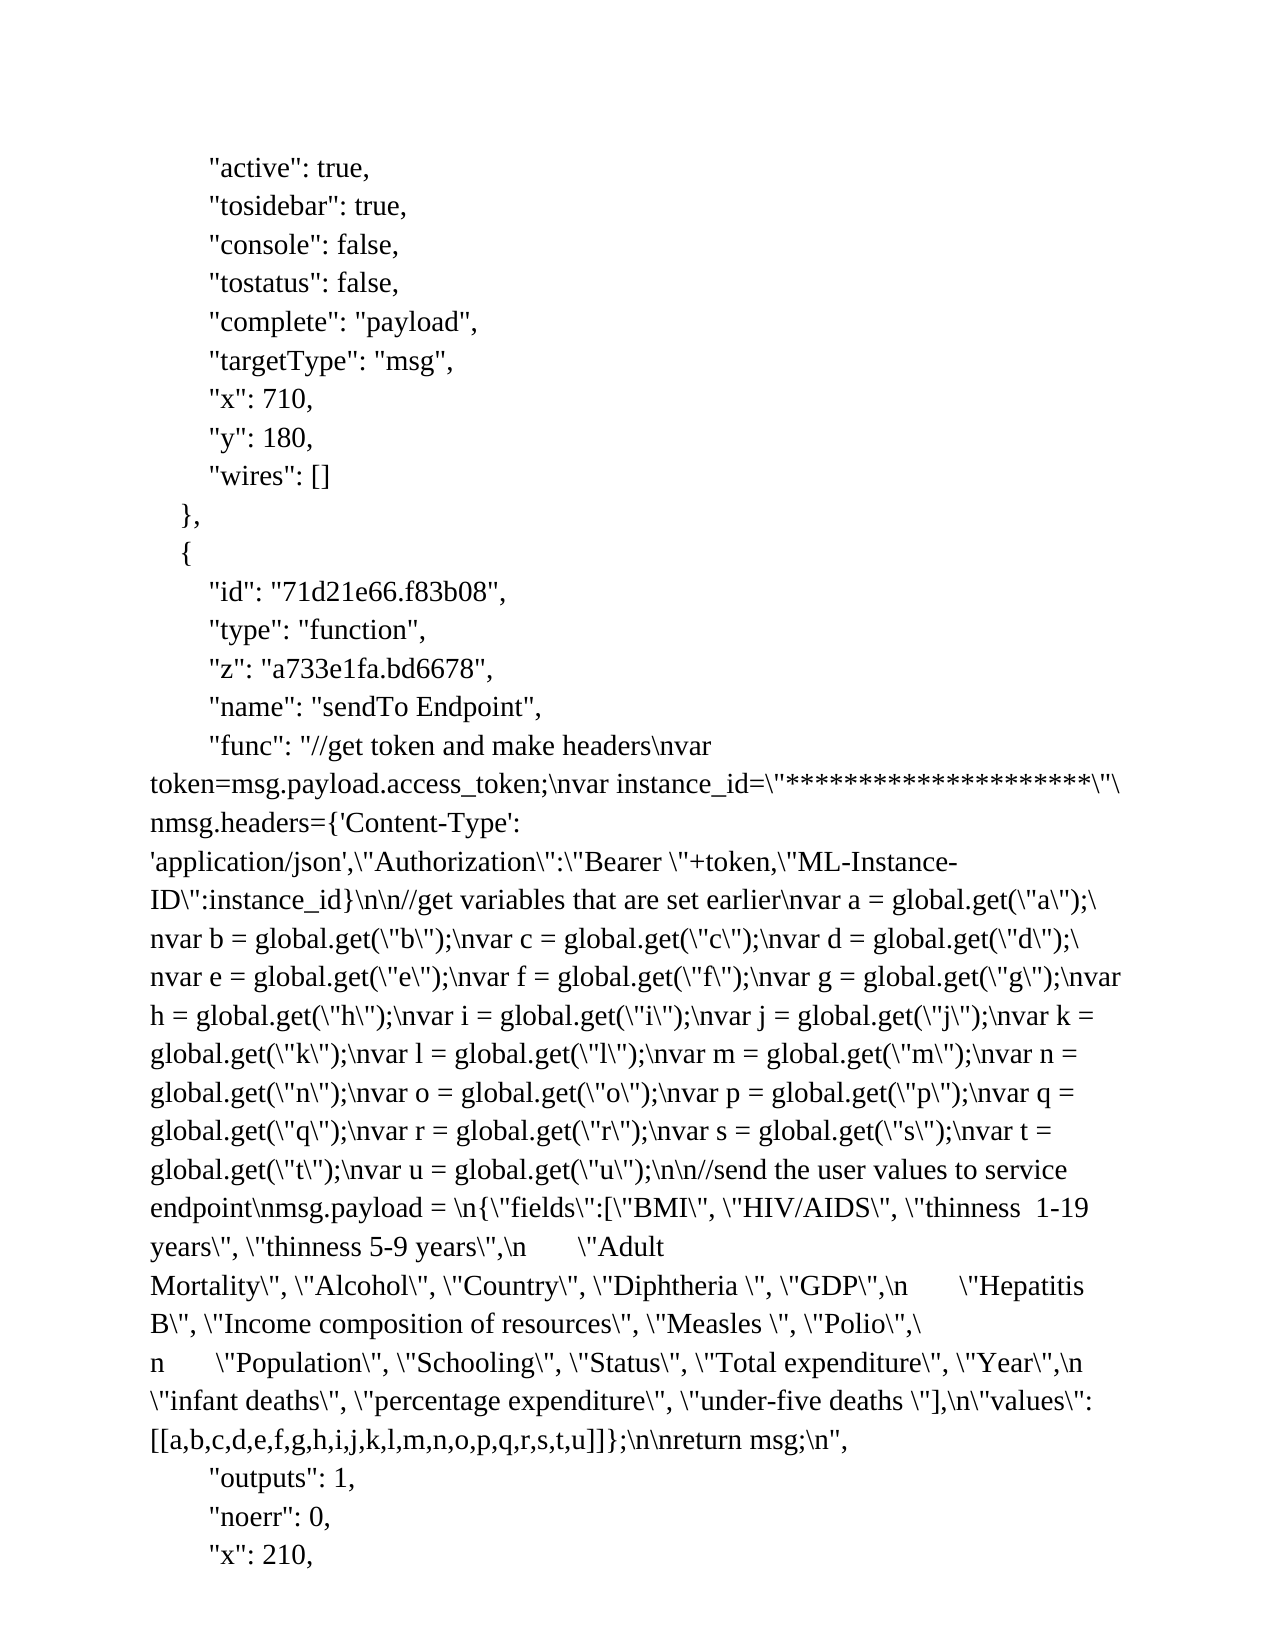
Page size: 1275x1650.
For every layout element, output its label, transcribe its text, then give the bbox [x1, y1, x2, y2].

text "wires": [] [150, 458, 1125, 492]
text "targetType": "msg", [150, 343, 1125, 376]
text "name": "sendTo Endpoint", [150, 689, 1125, 723]
text "z": "a733e1fa.bd6678", [150, 651, 1125, 684]
text "y": 180, [150, 420, 1125, 453]
text "noerr": 0, [150, 1499, 1125, 1532]
text "type": "function", [150, 612, 1125, 646]
text "id": "71d21e66.f83b08", [150, 574, 1125, 607]
text "outputs": 1, [150, 1460, 1125, 1494]
text "func": "//get token and make headers\nvar token=msg.payload.access_token;\nvar instance_id=\"*********************\"\nmsg.headers={'Content-Type': 'application/json',\"Authorization\":\"Bearer \"+token,\"ML-Instance-ID\":instance_id}\n\n//get variables that are set earlier\nvar a = global.get(\"a\");\nvar b = global.get(\"b\");\nvar c = global.get(\"c\");\nvar d = global.get(\"d\");\nvar e = global.get(\"e\");\nvar f = global.get(\"f\");\nvar g = global.get(\"g\");\nvar h = global.get(\"h\");\nvar i = global.get(\"i\");\nvar j = global.get(\"j\");\nvar k = global.get(\"k\");\nvar l = global.get(\"l\");\nvar m = global.get(\"m\");\nvar n = global.get(\"n\");\nvar o = global.get(\"o\");\nvar p = global.get(\"p\");\nvar q = global.get(\"q\");\nvar r = global.get(\"r\");\nvar s = global.get(\"s\");\nvar t = global.get(\"t\");\nvar u = global.get(\"u\");\n\n//send the user values to service endpoint\nmsg.payload = \n{\"fields\":[\"BMI\", \"HIV/AIDS\", \"thinness 1-19 years\", \"thinness 5-9 years\",\n \"Adult Mortality\", \"Alcohol\", \"Country\", \"Diphtheria \", \"GDP\",\n \"Hepatitis B\", \"Income composition of resources\", \"Measles \", \"Polio\",\n \"Population\", \"Schooling\", \"Status\", \"Total expenditure\", \"Year\",\n \"infant deaths\", \"percentage expenditure\", \"under-five deaths \"],\n\"values\":[[a,b,c,d,e,f,g,h,i,j,k,l,m,n,o,p,q,r,s,t,u]]};\n\nreturn msg;\n", [150, 728, 1125, 1455]
text { [150, 535, 1125, 569]
text "complete": "payload", [150, 304, 1125, 338]
text "console": false, [150, 227, 1125, 261]
text "tosidebar": true, [150, 188, 1125, 222]
text "x": 710, [150, 381, 1125, 415]
text "x": 210, [150, 1537, 1125, 1571]
text "active": true, [150, 150, 1125, 183]
text "tostatus": false, [150, 266, 1125, 299]
text }, [150, 497, 1125, 530]
